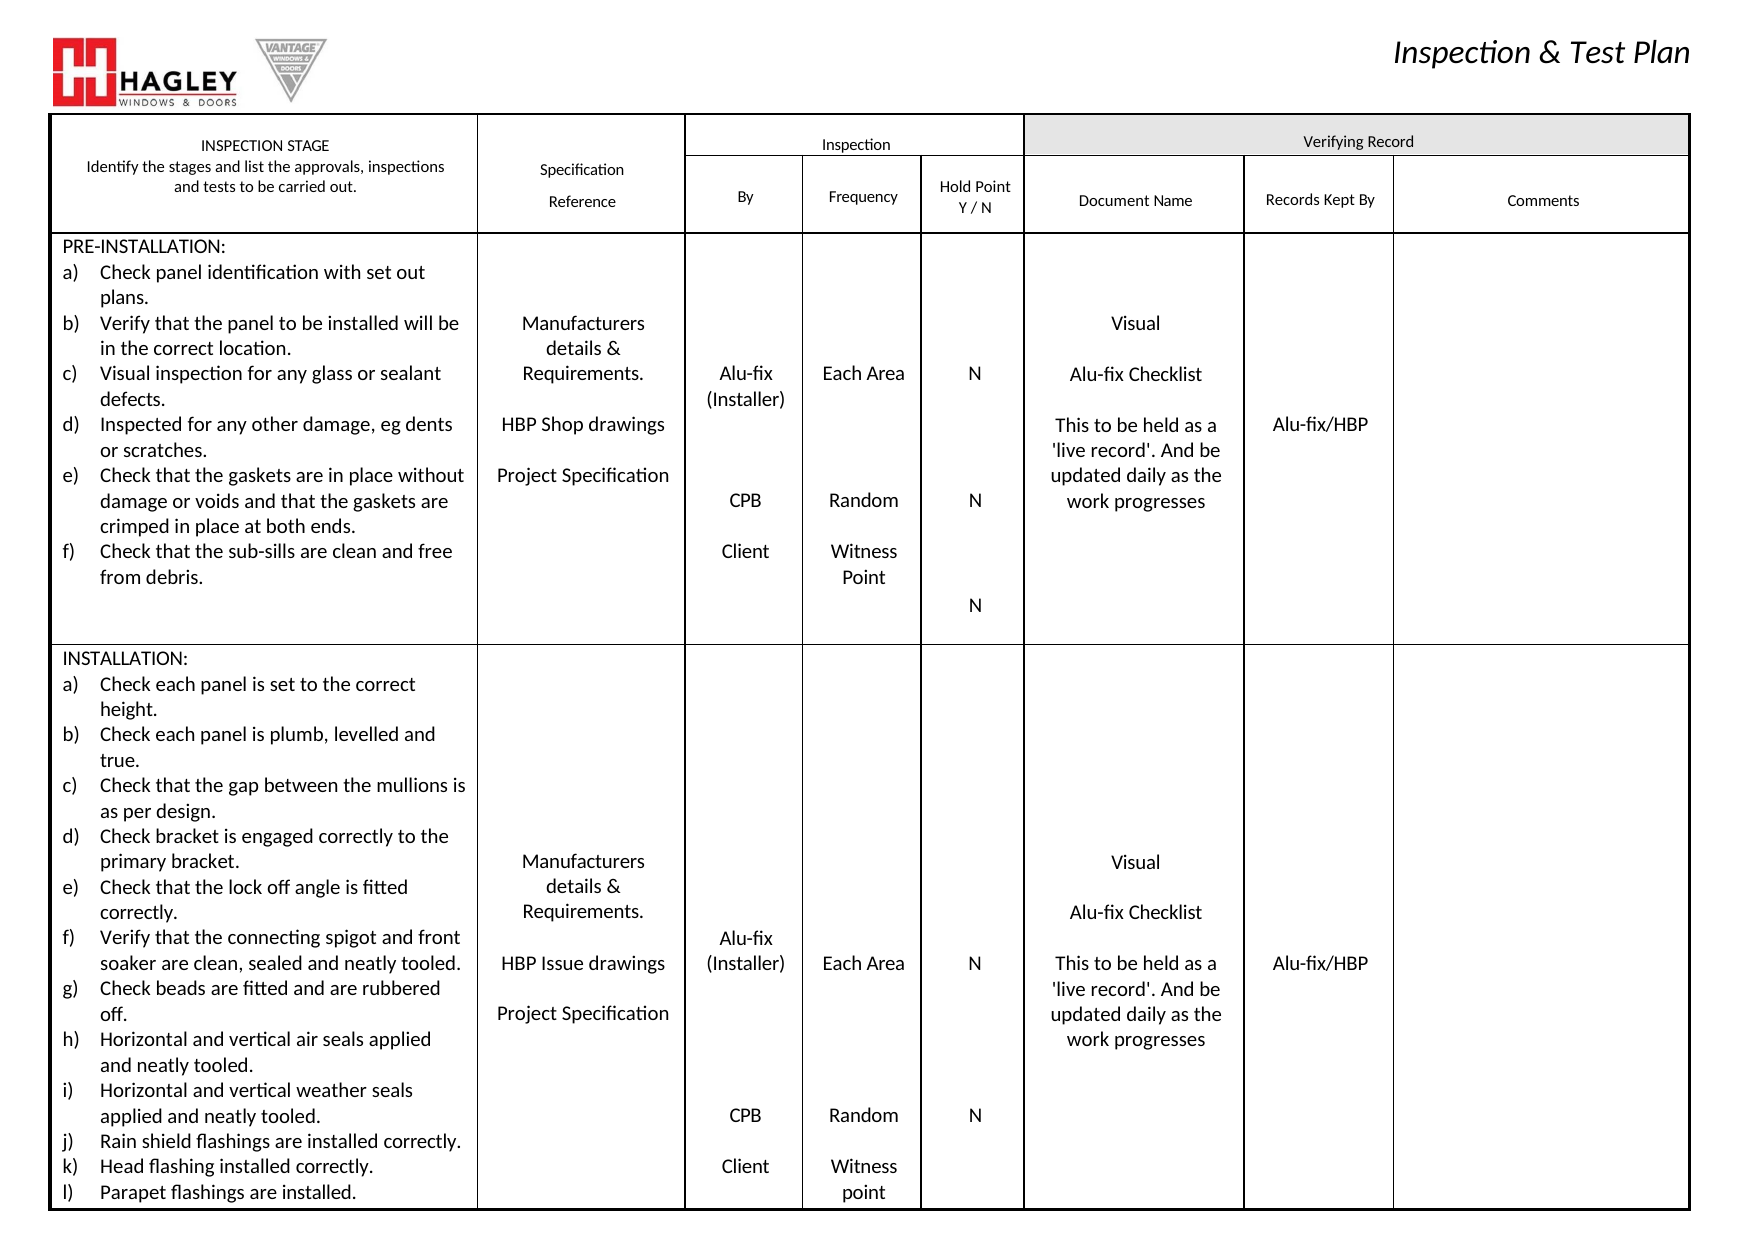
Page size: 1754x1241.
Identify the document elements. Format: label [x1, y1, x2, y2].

picture [53, 37, 331, 110]
